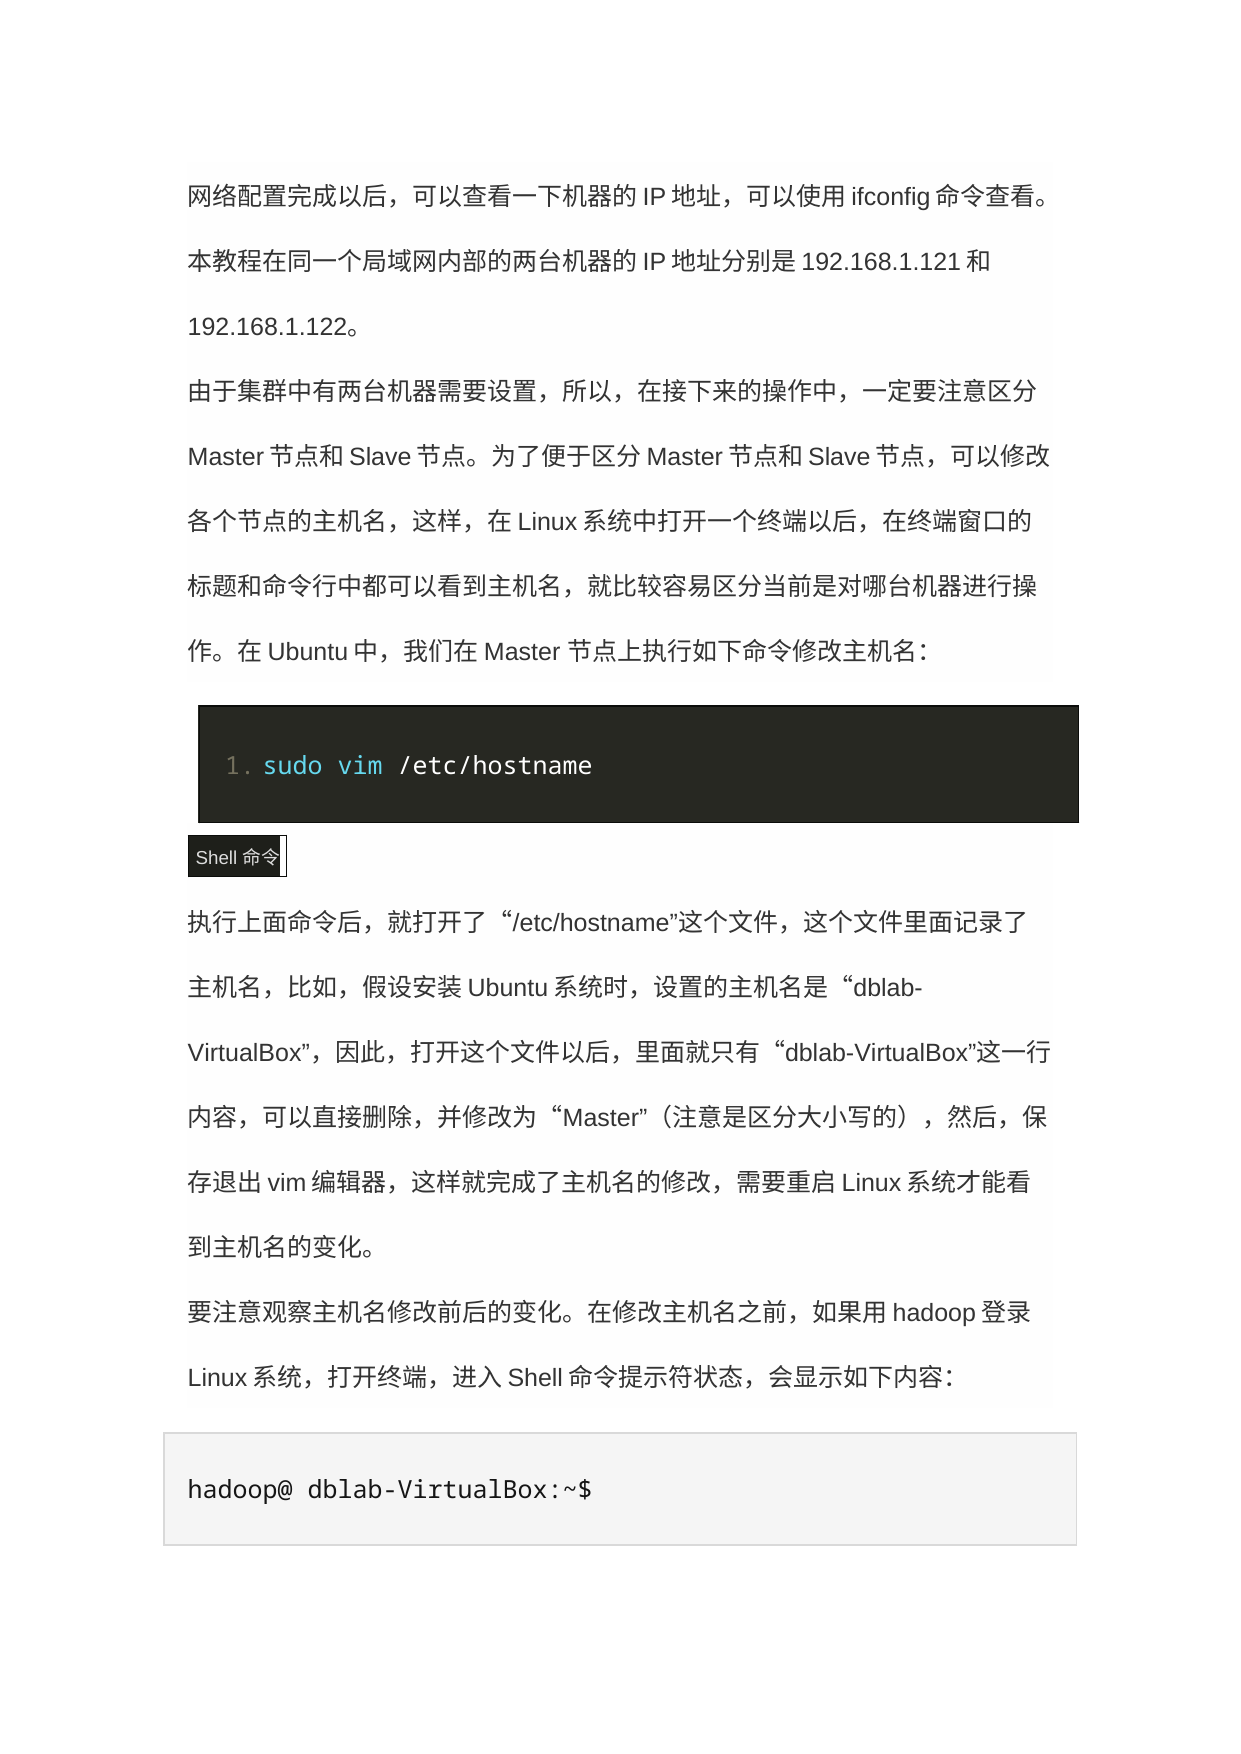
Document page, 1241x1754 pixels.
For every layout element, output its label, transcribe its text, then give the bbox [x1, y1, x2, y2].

text 网络配置完成以后，可以查看一下机器的IP地址，可以使用ifconfig命令查看。本教程在同一个局域网内部的两台机器的IP地址分别是192.168.1.121和192.168.1.122。 由于集群中有两台机器需要设置，所以，在接下来的操作中，一定要注意区分Master节点和Slave节点。为了便于区分Master节点和Slave节点，可以修改各个节点的主机名，这样，在Linux系统中打开一个终端以后，在终端窗口的标题和命令行中都可以看到主机名，就比较容易区分当前是对哪台机器进行操作。在Ubuntu中，我们在 Master 节点上执行如下命令修改主机名： [187, 162, 1053, 682]
text 执行上面命令后，就打开了“/etc/hostname”这个文件，这个文件里面记录了主机名，比如，假设安装Ubuntu系统时，设置的主机名是“dblab-VirtualBox”，因此，打开这个文件以后，里面就只有“dblab-VirtualBox”这一行内容，可以直接删除，并修改为“Master”（注意是区分大小写的），然后，保存退出vim编辑器，这样就完成了主机名的修改，需要重启Linux系统才能看到主机名的变化。 要注意观察主机名修改前后的变化。在修改主机名之前，如果用hadoop登录Linux系统，打开终端，进入Shell命令提示符状态，会显示如下内容： [187, 888, 1053, 1408]
list sudo vim /etc/hostname [200, 707, 1078, 822]
text Shell 命令 [187, 823, 1053, 888]
text hadoop@ dblab-VirtualBox:~$ [165, 1434, 1076, 1544]
